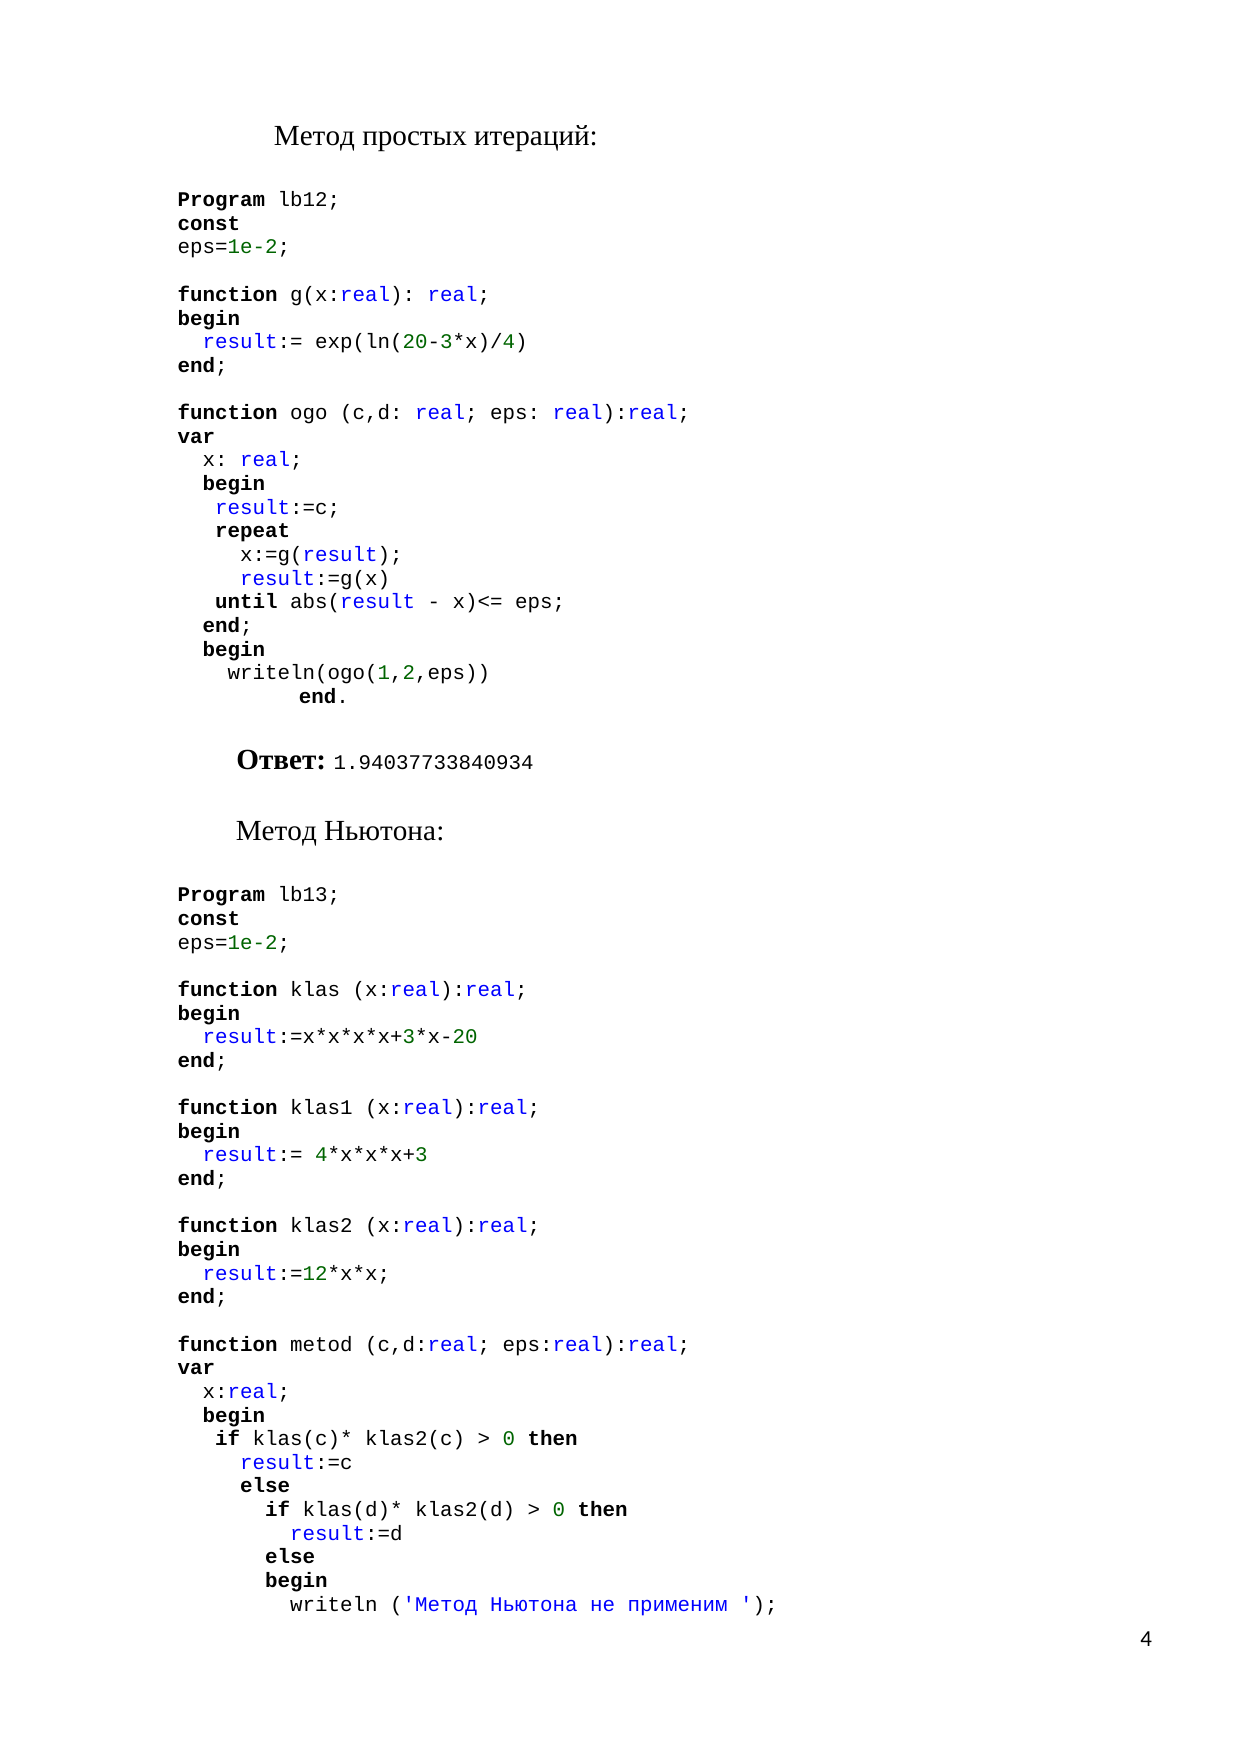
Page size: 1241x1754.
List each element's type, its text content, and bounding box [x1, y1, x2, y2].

text result:=c [177, 1452, 1152, 1476]
text function g(x:real): real; [177, 284, 1152, 307]
text if klas(c)* klas2(c) > 0 then [177, 1428, 1152, 1452]
text begin [177, 638, 1152, 662]
text x:=g(result); [177, 544, 1152, 568]
text Program lb12; [177, 189, 1152, 213]
text function metod (c,d:real; eps:real):real; [177, 1334, 1152, 1357]
text repeat [177, 520, 1152, 544]
text else [177, 1546, 1152, 1570]
text else [177, 1476, 1152, 1499]
text eps=1e-2; [177, 932, 1152, 955]
text result:=x*x*x*x+3*x-20 [177, 1026, 1152, 1050]
text Ответ: 1.94037733840934 [236, 742, 1152, 776]
text begin [177, 1404, 1152, 1428]
text end; [177, 1286, 1152, 1310]
text begin [177, 307, 1152, 331]
list end. [274, 686, 1152, 709]
text begin [177, 1239, 1152, 1263]
text result:=g(x) [177, 568, 1152, 591]
text result:= 4*x*x*x+3 [177, 1144, 1152, 1168]
text x: real; [177, 449, 1152, 473]
text function klas2 (x:real):real; [177, 1215, 1152, 1239]
text writeln(ogo(1,2,eps)) [177, 662, 1152, 686]
text Метод Ньютона: [177, 813, 1152, 847]
text function ogo (c,d: real; eps: real):real; [177, 402, 1152, 426]
text const [177, 213, 1152, 237]
text end; [177, 615, 1152, 638]
text result:=c; [177, 497, 1152, 520]
text if klas(d)* klas2(d) > 0 then [177, 1499, 1152, 1523]
text end; [177, 1050, 1152, 1073]
text var [177, 1357, 1152, 1381]
text begin [177, 473, 1152, 497]
text until abs(result - x)<= eps; [177, 591, 1152, 615]
text end; [177, 1168, 1152, 1192]
text function klas1 (x:real):real; [177, 1097, 1152, 1121]
text result:= exp(ln(20-3*x)/4) [177, 331, 1152, 355]
text Program lb13; [177, 884, 1152, 908]
text x:real; [177, 1381, 1152, 1404]
text end; [177, 355, 1152, 378]
list Метод простых итераций: [274, 118, 1152, 152]
text const [177, 908, 1152, 932]
text begin [177, 1121, 1152, 1144]
text begin [177, 1570, 1152, 1594]
text result:=12*x*x; [177, 1263, 1152, 1286]
text var [177, 426, 1152, 449]
text writeln ('Метод Ньютона не применим '); [177, 1594, 1152, 1617]
text function klas (x:real):real; [177, 979, 1152, 1003]
text result:=d [177, 1523, 1152, 1546]
text begin [177, 1003, 1152, 1026]
text eps=1e-2; [177, 237, 1152, 260]
